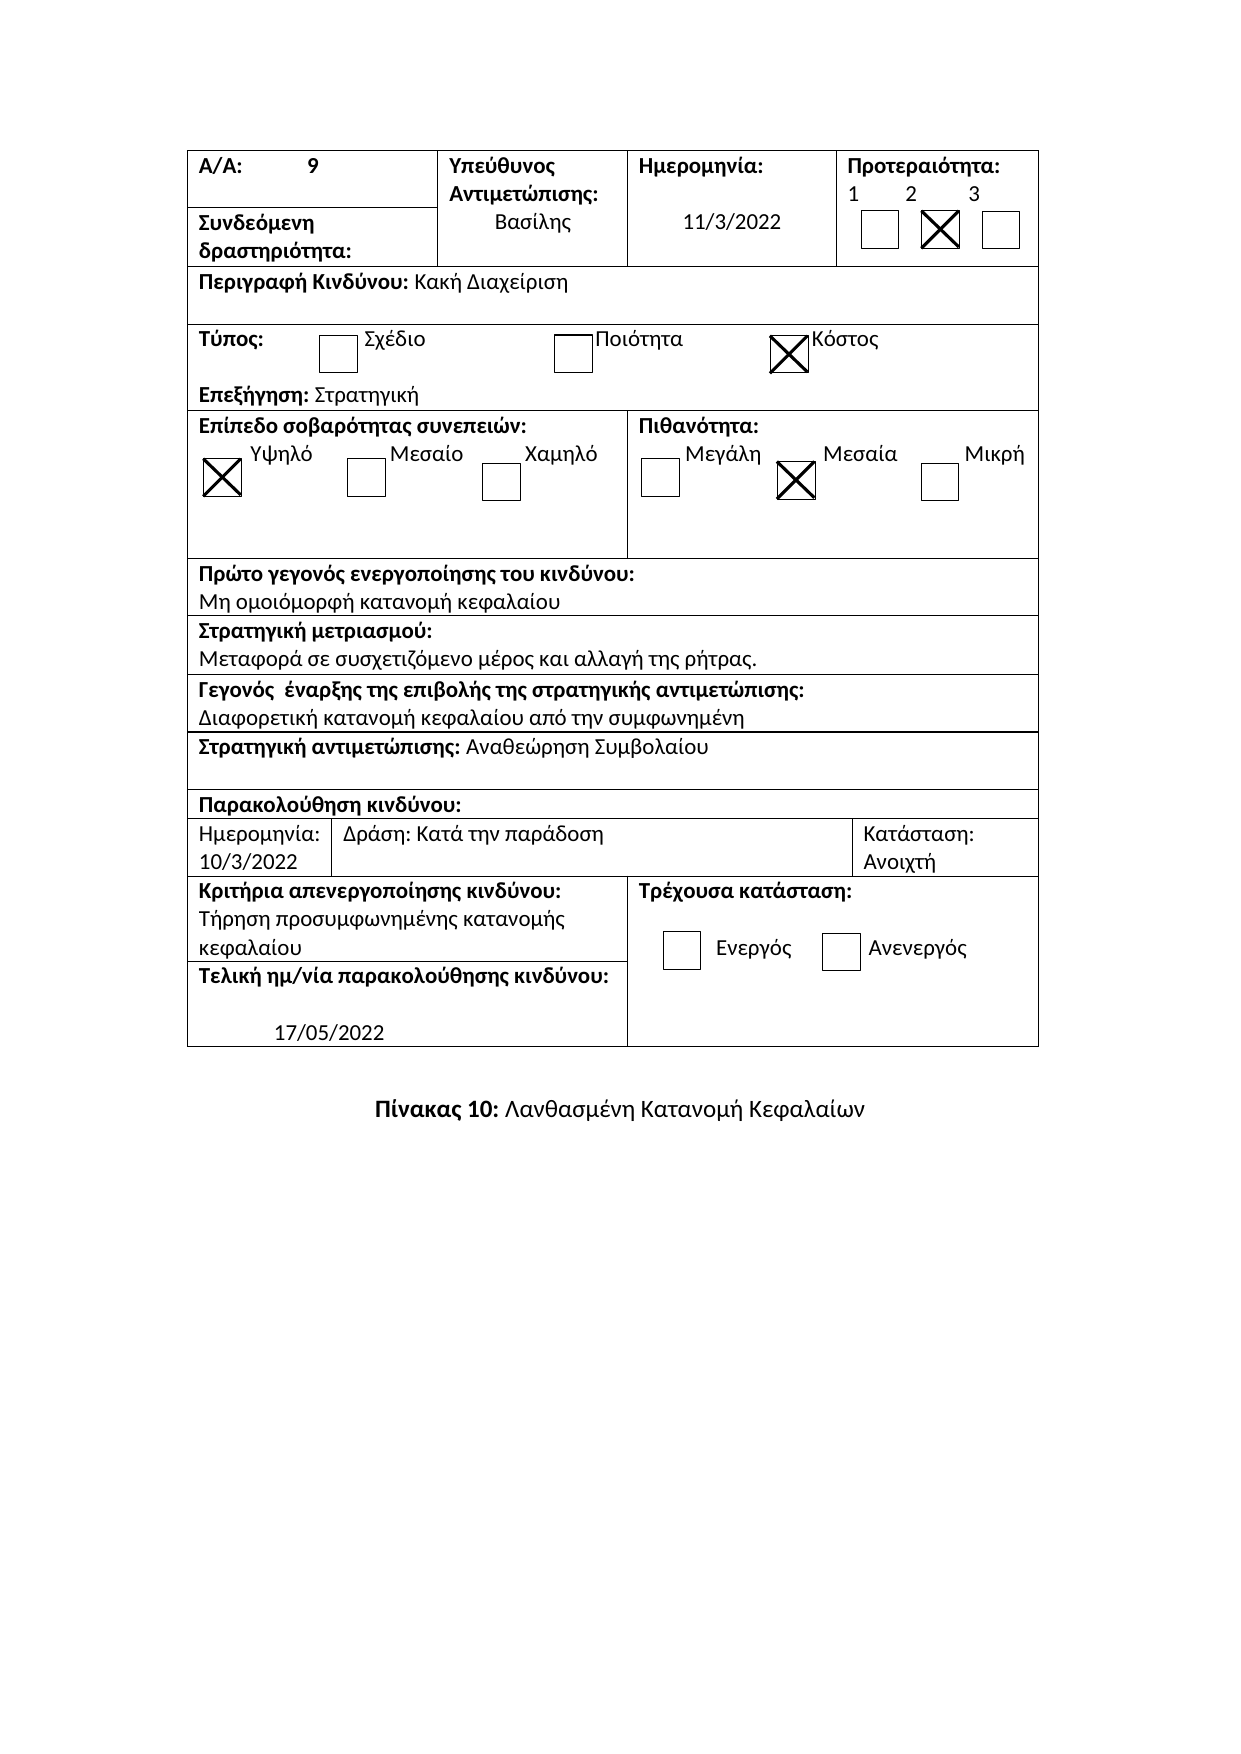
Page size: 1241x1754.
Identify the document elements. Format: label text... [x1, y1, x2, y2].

table_cell Γεγονός έναρξης της επιβολής της στρατηγικής αντιμετώπισης: Διαφορετική κατανομή κεφαλαίου από την συμφωνημένη [188, 675, 1038, 731]
table_cell Τρέχουσα κατάσταση: Ενεργός Ανενεργός [628, 877, 1038, 1046]
table_cell Πρώτο γεγονός ενεργοποίησης του κινδύνου: Μη ομοιόμορφή κατανομή κεφαλαίου [188, 559, 1038, 615]
table_cell Ημερομηνία: 11/3/2022 [628, 151, 836, 266]
table_cell Τελική ημ/νία παρακολούθησης κινδύνου: 17/05/2022 [188, 962, 627, 1046]
table_cell Κριτήρια απενεργοποίησης κινδύνου: Τήρηση προσυμφωνημένης κατανομής κεφαλαίου [188, 877, 627, 961]
table_cell Τύπος: Σχέδιο Ποιότητα Κόστος Επεξήγηση: Στρατηγική [188, 325, 1038, 410]
table_cell Προτεραιότητα: 1 2 3 [837, 151, 1038, 266]
table_cell Δράση: Κατά την παράδοση [332, 819, 852, 876]
table_cell Στρατηγική αντιμετώπισης: Αναθεώρηση Συμβολαίου [188, 733, 1038, 789]
table_cell Κατάσταση: Ανοιχτή [853, 819, 1038, 876]
table_cell Παρακολούθηση κινδύνου: [188, 790, 1038, 818]
table_cell Υπεύθυνος Αντιμετώπισης: Βασίλης [438, 151, 627, 266]
table_cell Α/Α: 9 [188, 151, 437, 207]
table_cell Συνδεόμενη δραστηριότητα: [188, 208, 437, 266]
table_cell Πιθανότητα: Μεγάλη Μεσαία Μικρή [628, 411, 1038, 558]
table_cell Ημερομηνία: 10/3/2022 [188, 819, 331, 876]
table_cell Στρατηγική μετριασμού: Μεταφορά σε συσχετιζόμενο μέρος και αλλαγή της ρήτρας. [188, 616, 1038, 674]
table_cell Περιγραφή Κινδύνου: Κακή Διαχείριση [188, 267, 1038, 323]
table_cell Επίπεδο σοβαρότητας συνεπειών: Υψηλό Μεσαίο Χαμηλό [188, 411, 627, 558]
text Πίνακας 10: Λανθασμένη Κατανομή Κεφαλαίων [187, 1094, 1053, 1124]
